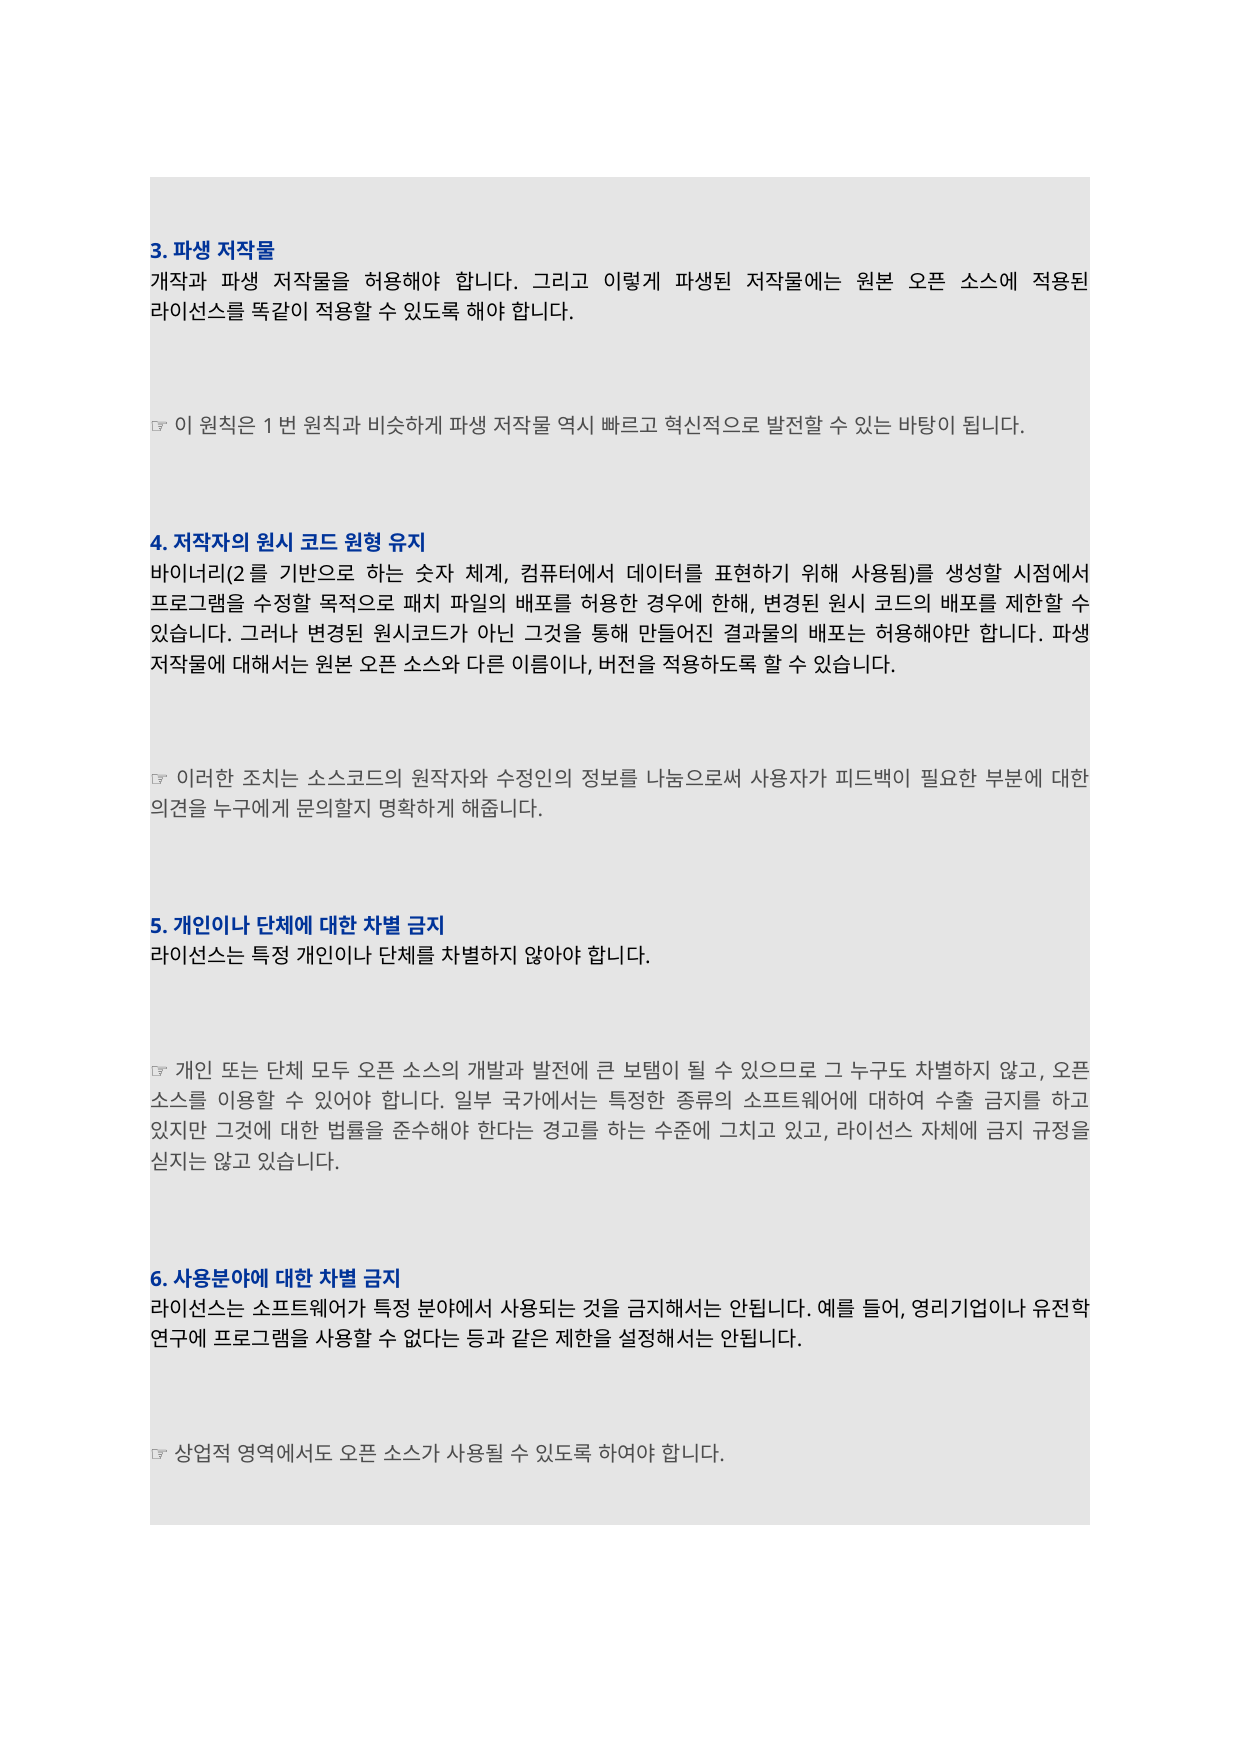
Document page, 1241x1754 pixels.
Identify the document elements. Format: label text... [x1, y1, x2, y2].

text 3. 파생 저작물 개작과 파생 저작물을 허용해야 합니다. 그리고 이렇게 파생된 저작물에는 원본 오픈 소스에 적용된 라이선스를 똑같이 적용할 수 있도록 해야 합니다. [150, 235, 1090, 326]
text ☞ 이러한 조치는 소스코드의 원작자와 수정인의 정보를 나눔으로써 사용자가 피드백이 필요한 부분에 대한 의견을 누구에게 문의할지 명확하게 해줍니다. [150, 762, 1090, 823]
text 5. 개인이나 단체에 대한 차별 금지 라이선스는 특정 개인이나 단체를 차별하지 않아야 합니다. [150, 909, 1090, 970]
text 6. 사용분야에 대한 차별 금지 라이선스는 소프트웨어가 특정 분야에서 사용되는 것을 금지해서는 안됩니다. 예를 들어, 영리기업이나 유전학 연구에 프로그램을 사용할 수 없다는 등과 같은 제한을 설정해서는 안됩니다. [150, 1262, 1090, 1353]
text ☞ 이 원칙은 1번 원칙과 비슷하게 파생 저작물 역시 빠르고 혁신적으로 발전할 수 있는 바탕이 됩니다. [150, 409, 1090, 440]
text 4. 저작자의 원시 코드 원형 유지 바이너리(2를 기반으로 하는 숫자 체계, 컴퓨터에서 데이터를 표현하기 위해 사용됨)를 생성할 시점에서 프로그램을 수정할 목적으로 패치 파일의 배포를 허용한 경우에 한해, 변경된 원시 코드의 배포를 제한할 수 있습니다. 그러나 변경된 원시코드가 아닌 그것을 통해 만들어진 결과물의 배포는 허용해야만 합니다. 파생 저작물에 대해서는 원본 오픈 소스와 다른 이름이나, 버전을 적용하도록 할 수 있습니다. [150, 527, 1090, 678]
text ☞ 상업적 영역에서도 오픈 소스가 사용될 수 있도록 하여야 합니다. [150, 1437, 1090, 1467]
text ☞ 개인 또는 단체 모두 오픈 소스의 개발과 발전에 큰 보탬이 될 수 있으므로 그 누구도 차별하지 않고, 오픈 소스를 이용할 수 있어야 합니다. 일부 국가에서는 특정한 종류의 소프트웨어에 대하여 수출 금지를 하고 있지만 그것에 대한 법률을 준수해야 한다는 경고를 하는 수준에 그치고 있고, 라이선스 자체에 금지 규정을 싣지는 않고 있습니다. [150, 1054, 1090, 1175]
